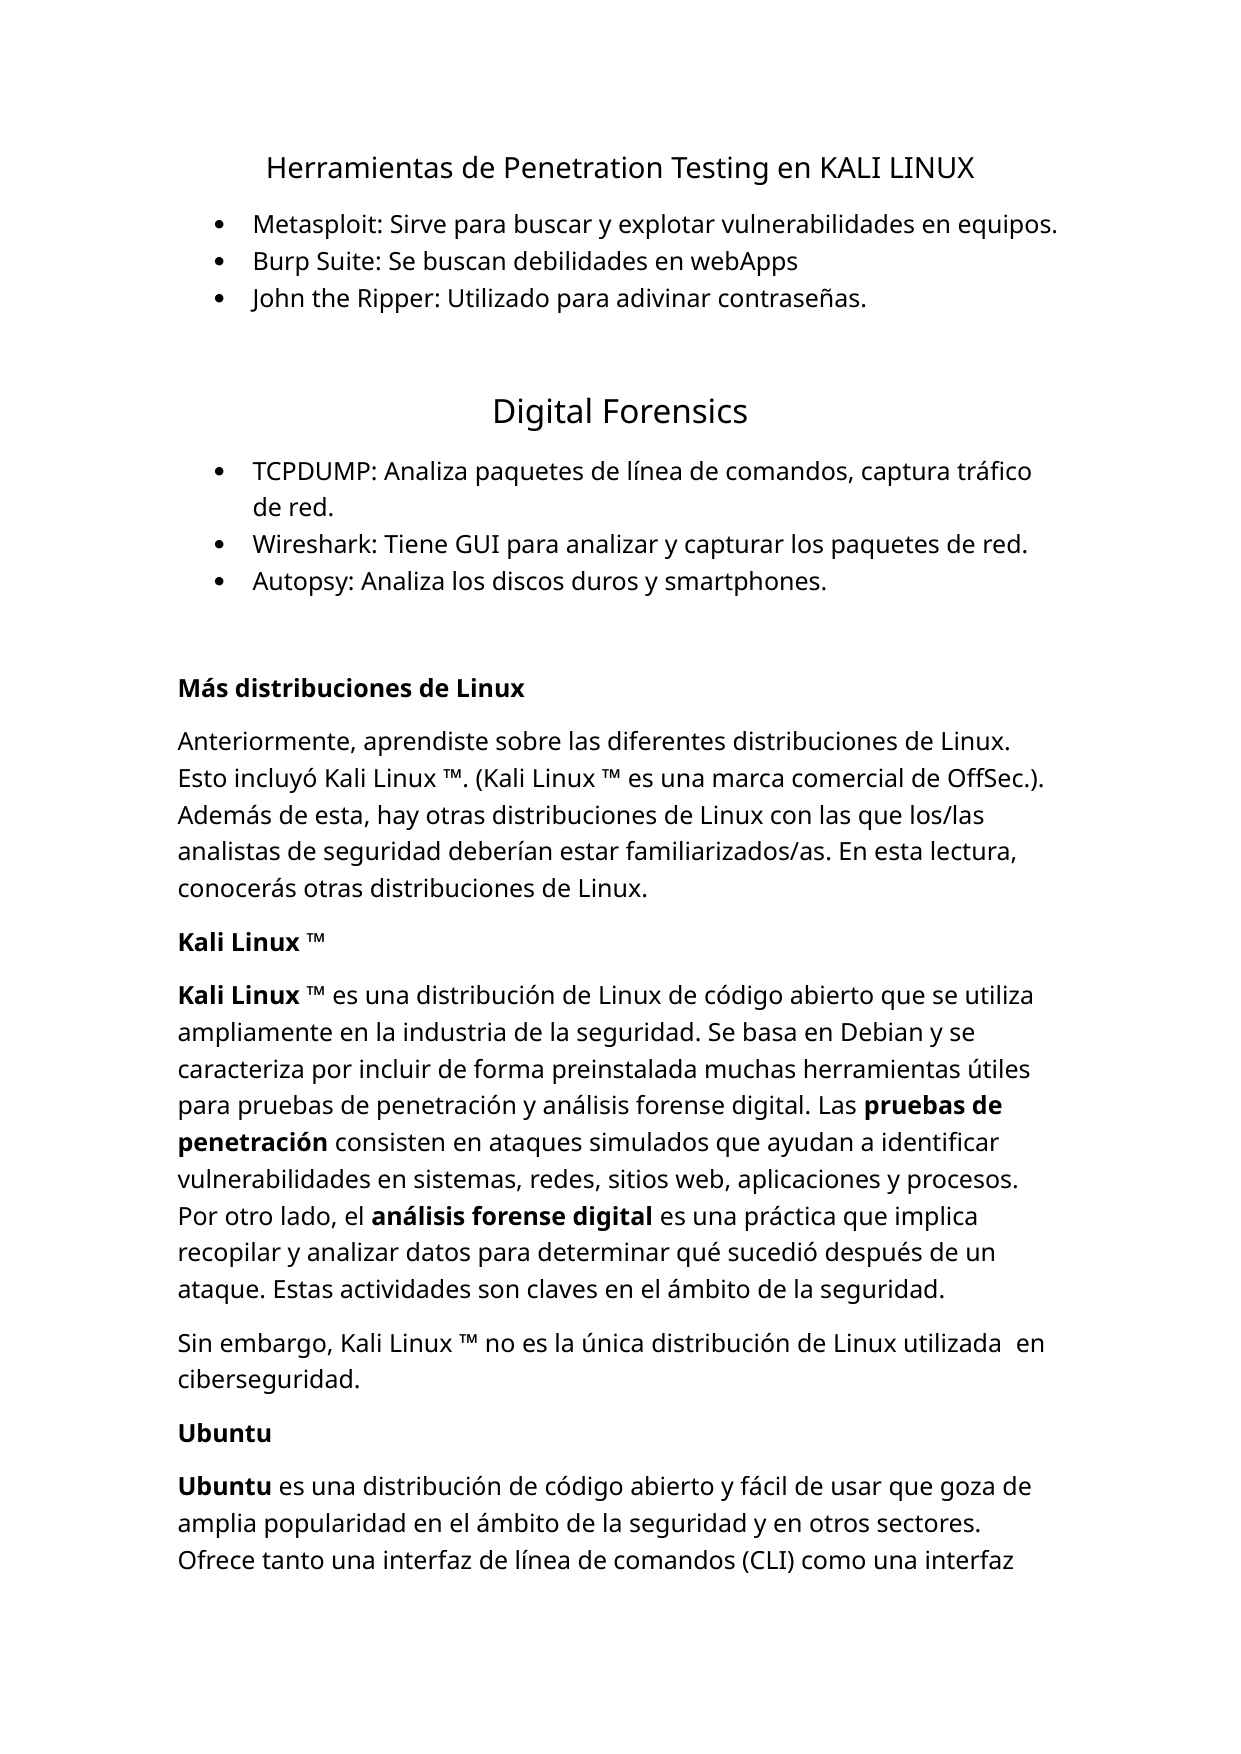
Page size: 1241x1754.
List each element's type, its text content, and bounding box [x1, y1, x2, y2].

list Burp Suite: Se buscan debilidades en webApps [215, 244, 1063, 278]
text Kali Linux ™ es una distribución de Linux de código abierto que se utiliza ampliamente en la industria de la seguridad. Se basa en Debian y se caracteriza por incluir de forma preinstalada muchas herramientas útiles para pruebas de penetración y análisis forense digital. Las pruebas de penetración consisten en ataques simulados que ayudan a identificar vulnerabilidades en sistemas, redes, sitios web, aplicaciones y procesos. Por otro lado, el análisis forense digital es una práctica que implica recopilar y analizar datos para determinar qué sucedió después de un ataque. Estas actividades son claves en el ámbito de la seguridad. [177, 978, 1063, 1306]
list Wireshark: Tiene GUI para analizar y capturar los paquetes de red. [215, 527, 1063, 561]
list John the Ripper: Utilizado para adivinar contraseñas. [215, 281, 1063, 315]
text Anteriormente, aprendiste sobre las diferentes distribuciones de Linux. Esto incluyó Kali Linux ™. (Kali Linux ™ es una marca comercial de OffSec.). Además de esta, hay otras distribuciones de Linux con las que los/las analistas de seguridad deberían estar familiarizados/as. En esta lectura, conocerás otras distribuciones de Linux. [177, 724, 1063, 905]
text Digital Forensics [177, 387, 1063, 433]
text Más distribuciones de Linux [177, 670, 1063, 704]
list Autopsy: Analiza los discos duros y smartphones. [215, 563, 1063, 597]
list TCPDUMP: Analiza paquetes de línea de comandos, captura tráfico de red. [215, 453, 1063, 524]
text Sin embargo, Kali Linux ™ no es la única distribución de Linux utilizada en ciberseguridad. [177, 1325, 1063, 1396]
text Kali Linux ™ [177, 924, 1063, 958]
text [177, 1469, 1063, 1577]
text Ubuntu [177, 1416, 1063, 1449]
list Metasploit: Sirve para buscar y explotar vulnerabilidades en equipos. [215, 207, 1063, 241]
text Herramientas de Penetration Testing en KALI LINUX [177, 148, 1063, 187]
